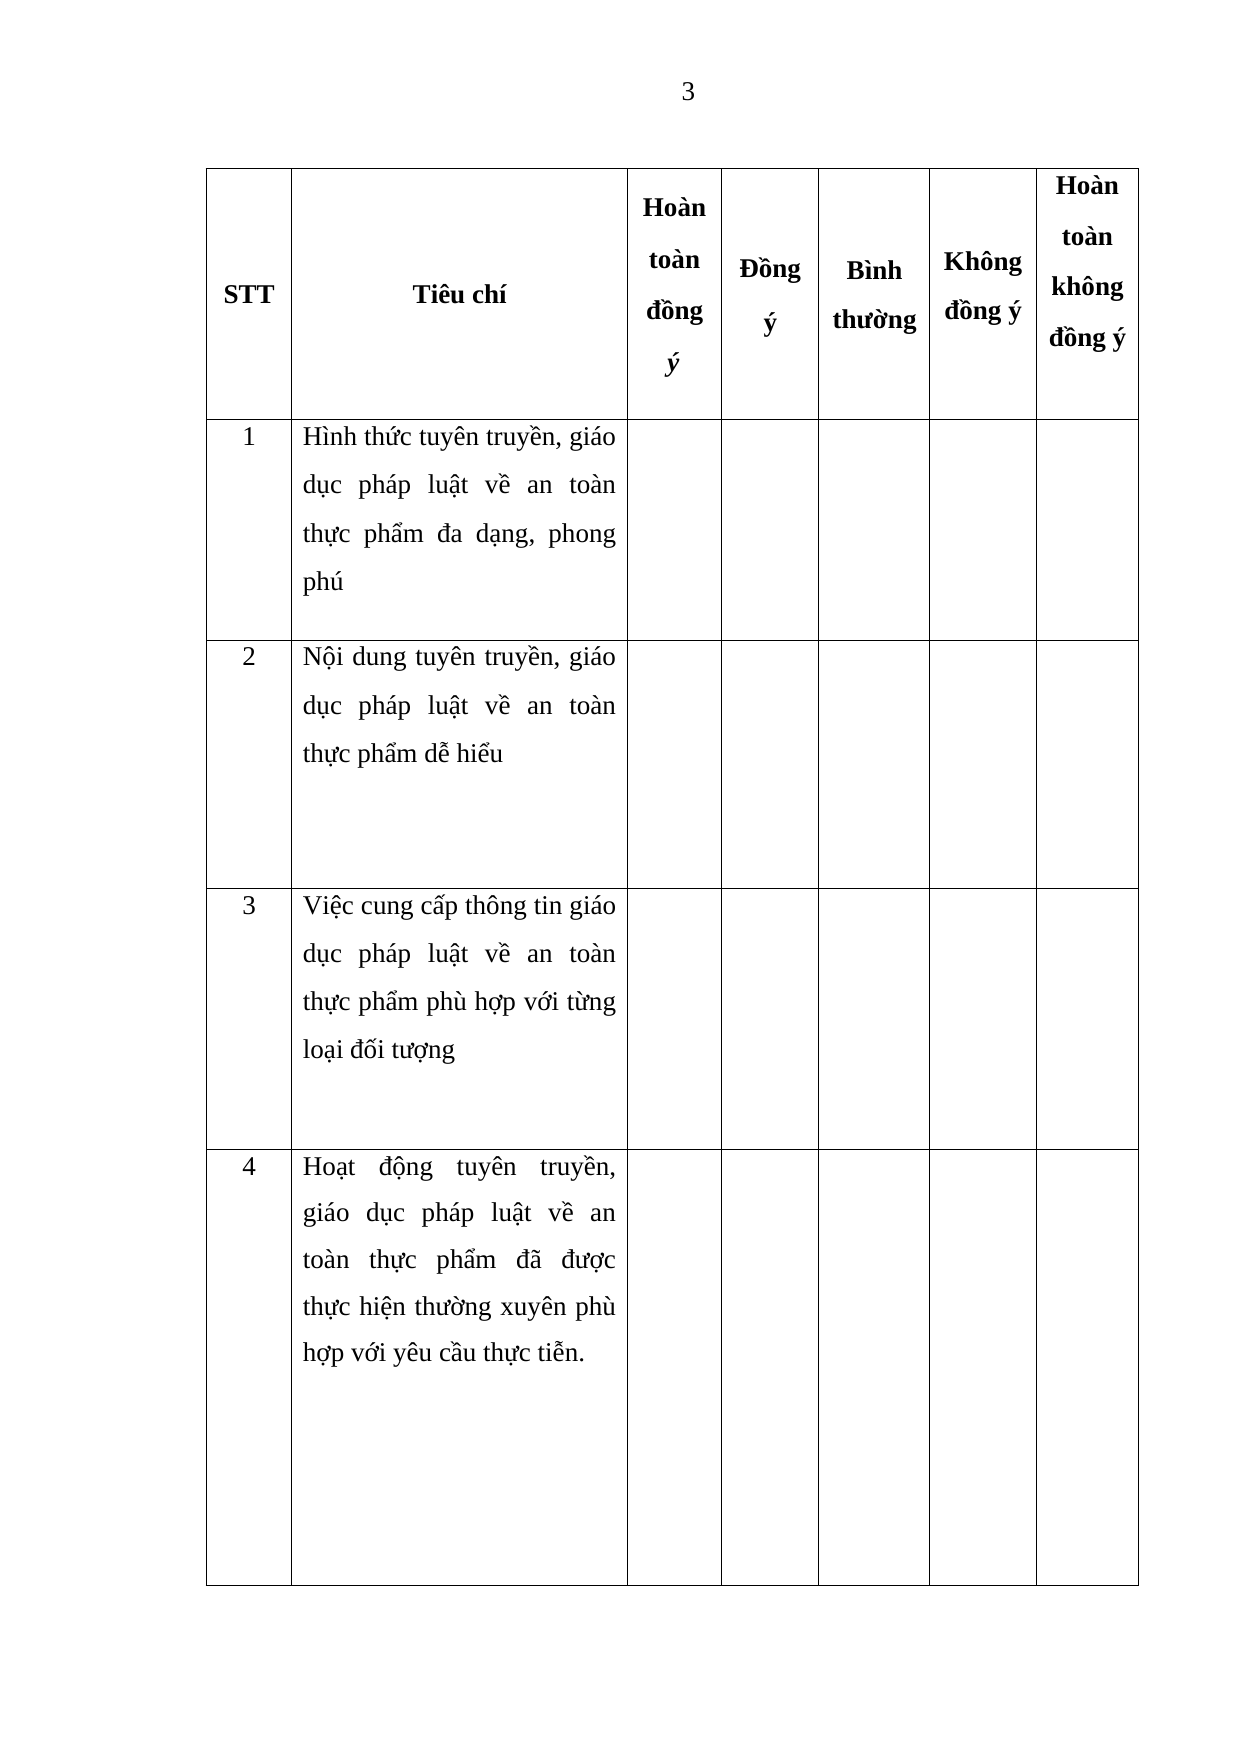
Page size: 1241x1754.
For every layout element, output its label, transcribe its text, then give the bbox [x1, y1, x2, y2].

table_cell 3 [207, 889, 291, 1149]
table_cell Nội dung tuyên truyền, giáo dục pháp luật về an toàn thực phẩm dễ hiểu [292, 641, 627, 888]
table_cell [930, 889, 1036, 1149]
table_header Hoàn toàn không đồng ý [1037, 169, 1138, 419]
table_header STT [207, 169, 291, 419]
table_cell [1037, 641, 1138, 888]
table_cell [628, 889, 721, 1149]
table_cell 4 [207, 1150, 291, 1585]
table_cell [819, 1150, 929, 1585]
table_cell [1037, 889, 1138, 1149]
table_cell Hình thức tuyên truyền, giáo dục pháp luật về an toàn thực phẩm đa dạng, phong phú [292, 420, 627, 639]
table_header Tiêu chí [292, 169, 627, 419]
table_cell [722, 1150, 818, 1585]
table_cell [628, 641, 721, 888]
table_cell 2 [207, 641, 291, 888]
table_cell [722, 641, 818, 888]
table_cell [722, 420, 818, 639]
table_header Đồng ý [722, 169, 818, 419]
table_cell Hoạt động tuyên truyền, giáo dục pháp luật về an toàn thực phẩm đã được thực hiện thường xuyên phù hợp với yêu cầu thực tiễn. [292, 1150, 627, 1585]
table_cell [1037, 420, 1138, 639]
table_cell [819, 889, 929, 1149]
table_cell [722, 889, 818, 1149]
table_cell [930, 1150, 1036, 1585]
table_header Hoàn toàn đồng ý [628, 169, 721, 419]
table_header Bình thường [819, 169, 929, 419]
table_cell [1037, 1150, 1138, 1585]
table_cell [628, 420, 721, 639]
table_cell [628, 1150, 721, 1585]
table_cell [819, 420, 929, 639]
table_cell Việc cung cấp thông tin giáo dục pháp luật về an toàn thực phẩm phù hợp với từng loại đối tượng [292, 889, 627, 1149]
table_cell [930, 420, 1036, 639]
table_header Không đồng ý [930, 169, 1036, 419]
table_cell [819, 641, 929, 888]
table_cell 1 [207, 420, 291, 639]
table_cell [930, 641, 1036, 888]
